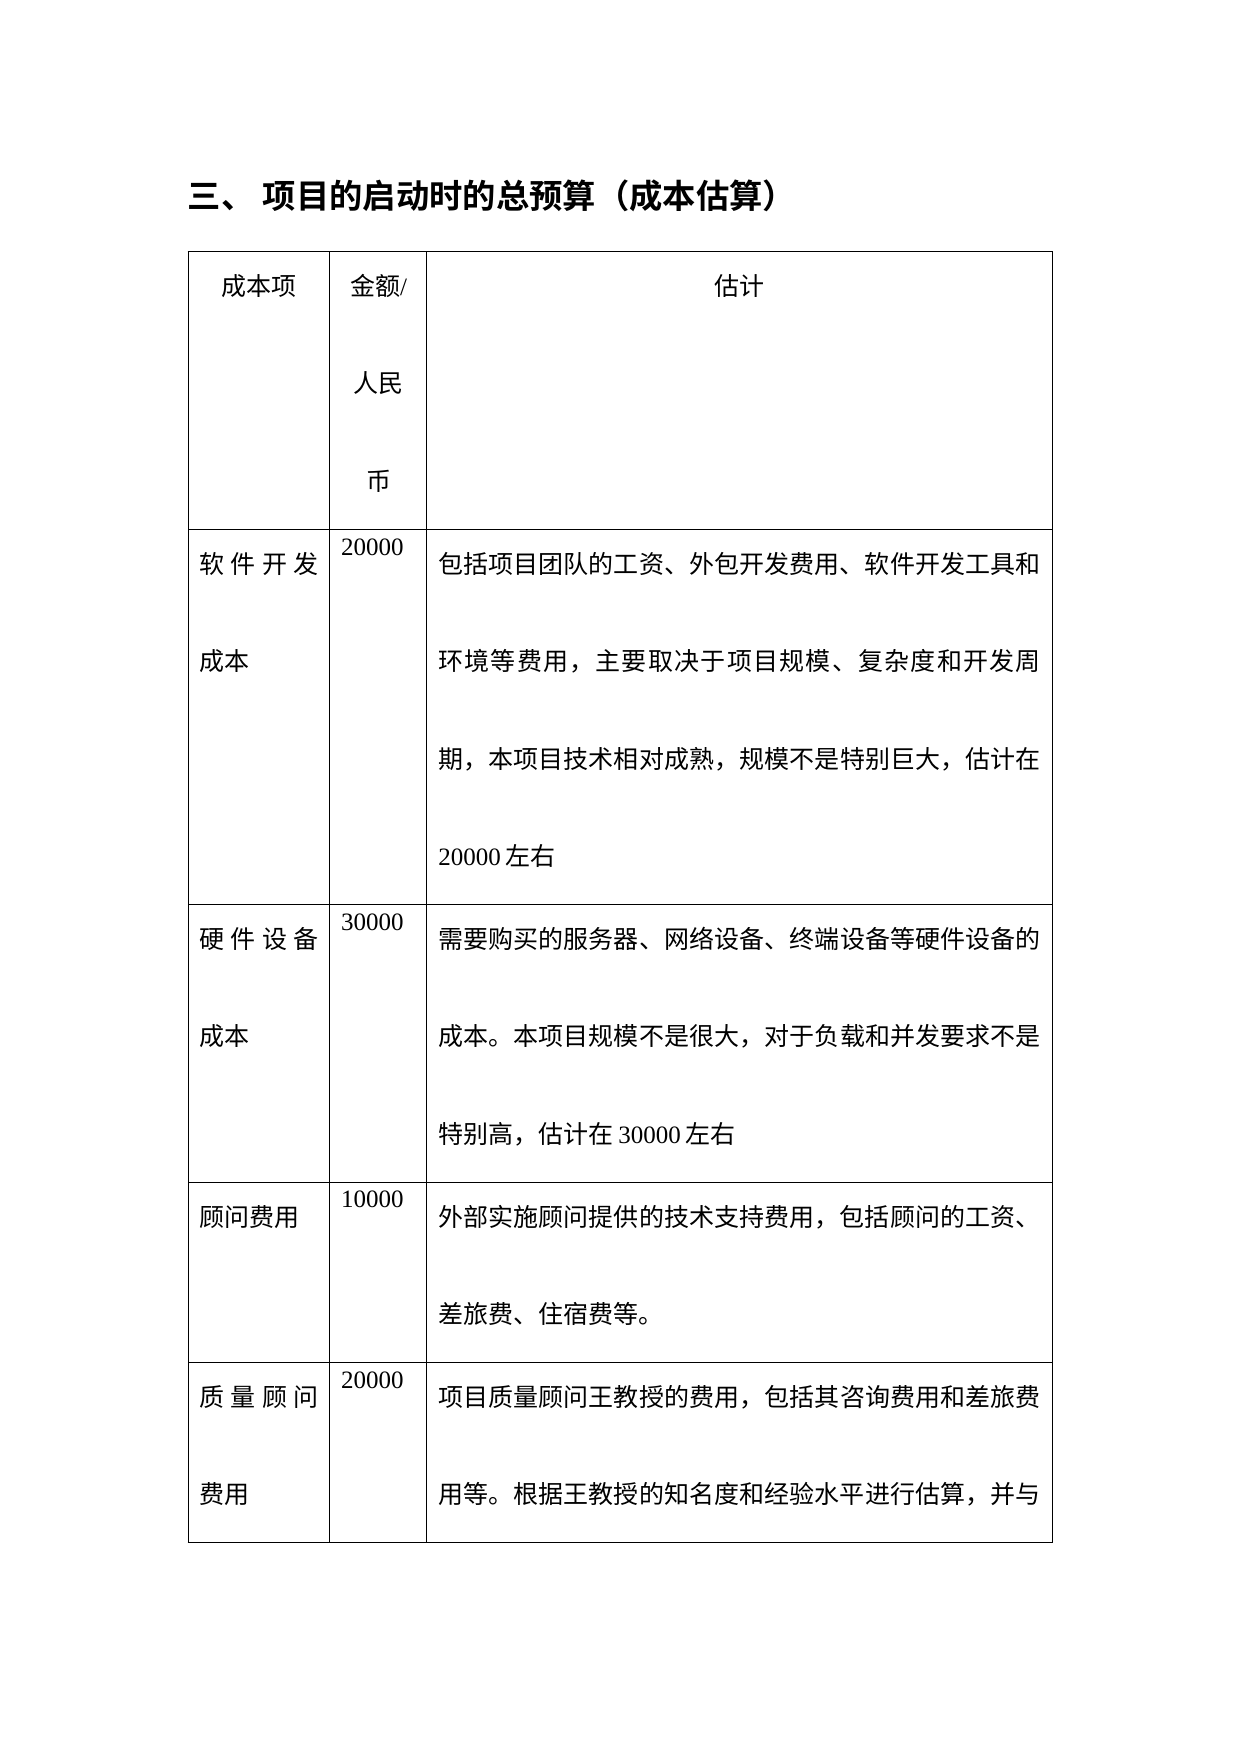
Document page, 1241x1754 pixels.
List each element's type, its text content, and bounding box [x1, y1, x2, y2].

table_cell 需要购买的服务器、网络设备、终端设备等硬件设备的成本。本项目规模不是很大，对于负载和并发要求不是特别高，估计在30000左右 [427, 905, 1052, 1182]
table_cell 包括项目团队的工资、外包开发费用、软件开发工具和环境等费用，主要取决于项目规模、复杂度和开发周期，本项目技术相对成熟，规模不是特别巨大，估计在20000左右 [427, 530, 1052, 904]
table_header 成本项 [189, 252, 329, 529]
table_header 金额/人民币 [330, 252, 426, 529]
table_cell 20000 [330, 530, 426, 904]
table_cell 30000 [330, 905, 426, 1182]
table_cell 硬件设备成本 [189, 905, 329, 1182]
table_header 估计 [427, 252, 1052, 529]
table_cell 质量顾问费用 [189, 1363, 329, 1542]
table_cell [427, 1363, 1052, 1542]
table_cell 20000 [330, 1363, 426, 1542]
table_cell 顾问费用 [189, 1183, 329, 1362]
table_cell 10000 [330, 1183, 426, 1362]
table_cell 软件开发成本 [189, 530, 329, 904]
table_cell 外部实施顾问提供的技术支持费用，包括顾问的工资、差旅费、住宿费等。 [427, 1183, 1052, 1362]
subtitle 项目的启动时的总预算（成本估算） [187, 162, 1053, 227]
